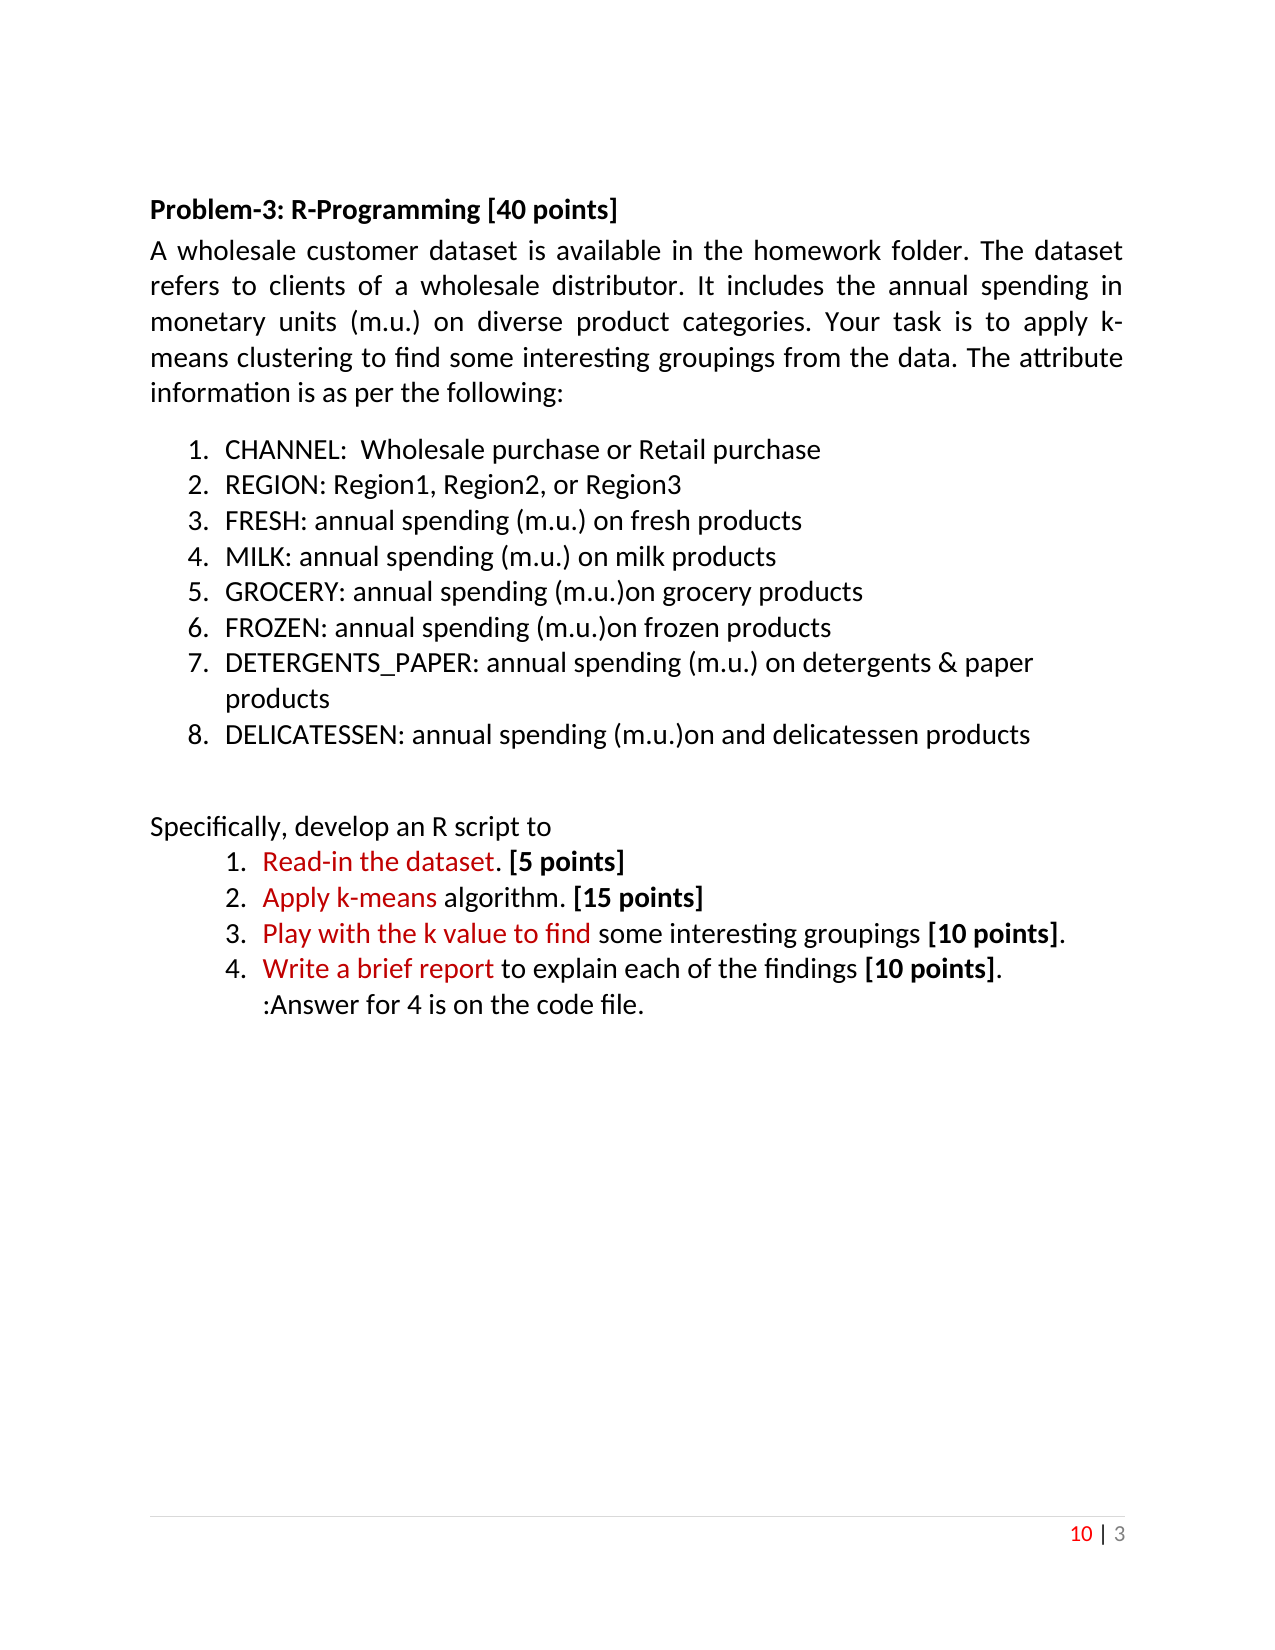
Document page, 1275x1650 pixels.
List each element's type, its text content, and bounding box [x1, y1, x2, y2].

list CHANNEL: Wholesale purchase or Retail purchase [187, 431, 1125, 466]
text A wholesale customer dataset is available in the homework folder. The dataset refers to clients of a wholesale distributor. It includes the annual spending in monetary units (m.u.) on diverse product categories. Your task is to apply k-means clustering to find some interesting groupings from the data. The attribute information is as per the following: [150, 232, 1125, 410]
list GROCERY: annual spending (m.u.)on grocery products [187, 573, 1125, 609]
text Specifically, develop an R script to [150, 808, 1125, 843]
list :Answer for 4 is on the code file. [262, 986, 1125, 1022]
list Apply k-means algorithm. [15 points] [225, 879, 1125, 915]
list Play with the k value to find some interesting groupings [10 points]. [225, 915, 1125, 950]
list REGION: Region1, Region2, or Region3 [187, 466, 1125, 502]
text Problem-3: R-Programming [40 points] [150, 191, 1125, 227]
list FROZEN: annual spending (m.u.)on frozen products [187, 609, 1125, 644]
list Write a brief report to explain each of the findings [10 points]. [225, 950, 1125, 986]
list DELICATESSEN: annual spending (m.u.)on and delicatessen products [187, 716, 1125, 751]
list MILK: annual spending (m.u.) on milk products [187, 538, 1125, 573]
list Read-in the dataset. [5 points] [225, 843, 1125, 879]
list DETERGENTS_PAPER: annual spending (m.u.) on detergents & paper products [187, 644, 1125, 716]
list FRESH: annual spending (m.u.) on fresh products [187, 502, 1125, 538]
